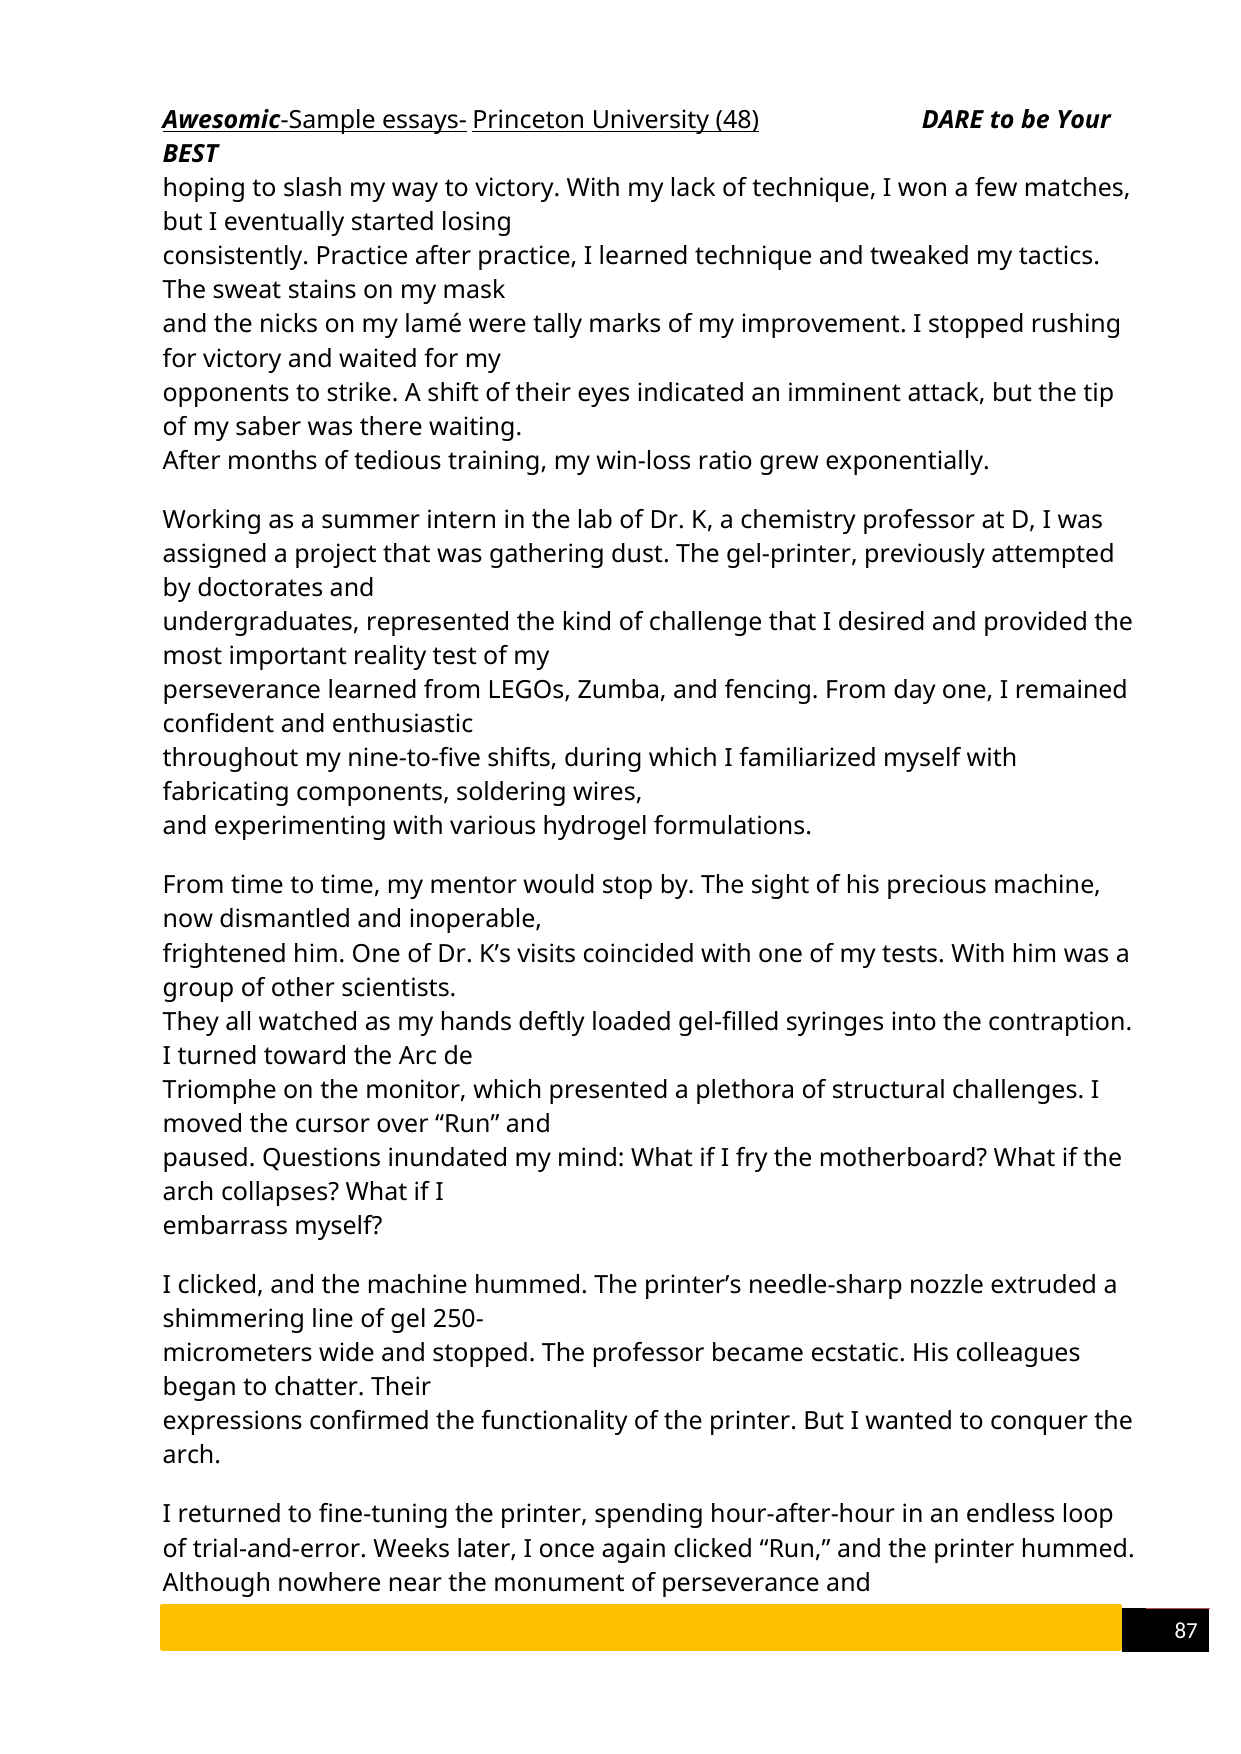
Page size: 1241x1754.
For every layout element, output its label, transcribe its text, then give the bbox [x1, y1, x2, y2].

text I clicked, and the machine hummed. The printer’s needle-sharp nozzle extruded a shimmering line of gel 250- micrometers wide and stopped. The professor became ecstatic. His colleagues began to chatter. Their expressions confirmed the functionality of the printer. But I wanted to conquer the arch. [162, 1267, 1137, 1471]
text Working as a summer intern in the lab of Dr. K, a chemistry professor at D, I was assigned a project that was gathering dust. The gel-printer, previously attempted by doctorates and undergraduates, represented the kind of challenge that I desired and provided the most important reality test of my perseverance learned from LEGOs, Zumba, and fencing. From day one, I remained confident and enthusiastic throughout my nine-to-five shifts, during which I familiarized myself with fabricating components, soldering wires, and experimenting with various hydrogel formulations. [162, 501, 1137, 842]
text From time to time, my mentor would stop by. The sight of his precious machine, now dismantled and inoperable, frightened him. One of Dr. K’s visits coincided with one of my tests. With him was a group of other scientists. They all watched as my hands deftly loaded gel-filled syringes into the contraption. I turned toward the Arc de Triomphe on the monitor, which presented a plethora of structural challenges. I moved the cursor over “Run” and paused. Questions inundated my mind: What if I fry the motherboard? What if the arch collapses? What if I embarrass myself? [162, 867, 1137, 1242]
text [162, 1496, 1137, 1598]
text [162, 170, 1137, 476]
